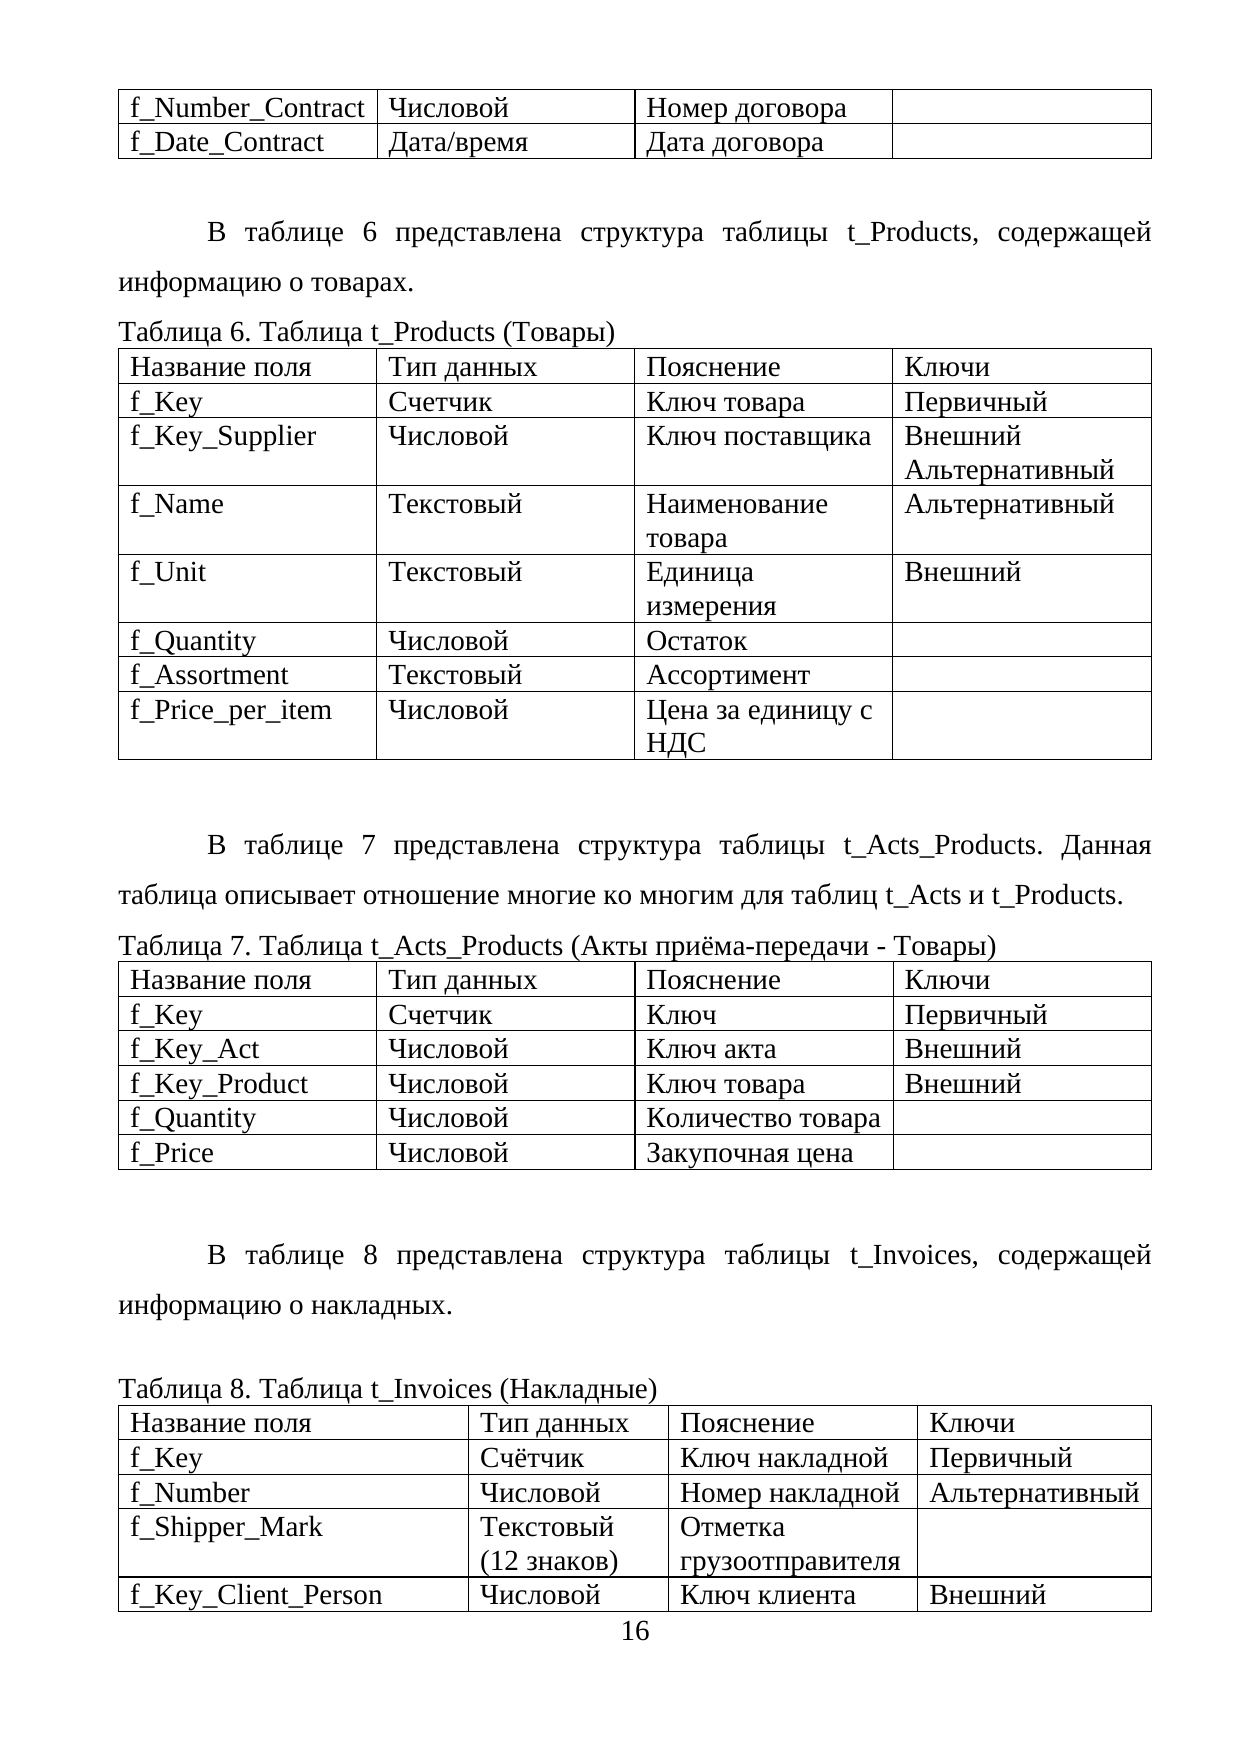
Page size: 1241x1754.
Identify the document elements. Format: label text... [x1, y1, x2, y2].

table_cell Ключ клиента (физ.) [669, 1578, 917, 1611]
table_cell [894, 1135, 1151, 1169]
table_cell Альтернативный [893, 486, 1151, 553]
table_cell Числовой [377, 1101, 634, 1134]
table_cell f_Key_Product [119, 1066, 376, 1099]
table_cell Текстовый (12 знаков) [469, 1509, 668, 1576]
table_header Тип данных [469, 1406, 668, 1439]
table_header Тип данных [377, 349, 634, 383]
table_cell f_Key [119, 1440, 468, 1474]
table_cell f_Key [119, 384, 376, 417]
table_cell Числовой [377, 1066, 634, 1099]
table_cell Номер договора [636, 90, 892, 123]
table_cell f_Key_Client_Person [119, 1578, 468, 1611]
table_cell Внешний [894, 1031, 1151, 1065]
table_cell f_Key [119, 997, 376, 1030]
table_cell Числовой [377, 1031, 634, 1065]
table_cell Количество товара [636, 1101, 893, 1134]
table_cell Первичный [918, 1440, 1151, 1474]
table_cell f_Name [119, 486, 376, 553]
table_cell f_Unit [119, 555, 376, 622]
table_cell Счётчик [469, 1440, 668, 1474]
table_cell f_Key_Act [119, 1031, 376, 1065]
table_cell Первичный [893, 384, 1151, 417]
table_header Пояснение [669, 1406, 917, 1439]
table_cell [893, 657, 1151, 691]
text Таблица 7. Таблица t_Acts_Products (Акты приёма-передачи - Товары) [118, 928, 1152, 961]
table_cell Счетчик [377, 997, 634, 1030]
table_cell Номер накладной [669, 1475, 917, 1508]
table_cell f_Assortment [119, 657, 376, 691]
table_cell [893, 692, 1151, 759]
table_cell Числовой [377, 692, 634, 759]
table_cell Числовой [377, 623, 634, 656]
table_cell Альтернативный [918, 1475, 1151, 1508]
table_header Ключи [918, 1406, 1151, 1439]
table_cell Отметка грузоотправителя [669, 1509, 917, 1576]
table_cell Дата/время [378, 124, 634, 158]
table_cell [894, 1101, 1151, 1134]
table_header Название поля [119, 962, 376, 996]
table_cell Внешний [894, 1066, 1151, 1099]
table_cell [893, 124, 1151, 158]
table_cell Внешний [918, 1578, 1151, 1611]
table_cell Остаток [635, 623, 892, 656]
table_cell Ключ накладной [669, 1440, 917, 1474]
table_cell Единица измерения [635, 555, 892, 622]
table_cell Ключ товара [636, 1066, 893, 1099]
table_header Название поля [119, 1406, 468, 1439]
table_cell Ключ акта [636, 1031, 893, 1065]
table_cell Внешний [893, 555, 1151, 622]
table_cell Закупочная цена [636, 1135, 893, 1169]
table_cell Дата договора [636, 124, 892, 158]
table_cell f_Number_Contract [119, 90, 377, 123]
table_cell f_Price_per_item [119, 692, 376, 759]
table_cell Цена за единицу с НДС [635, 692, 892, 759]
table_cell Числовой [469, 1578, 668, 1611]
table_cell [893, 90, 1151, 123]
table_cell Ключ [636, 997, 893, 1030]
table_cell f_Number [119, 1475, 468, 1508]
table_cell [918, 1509, 1151, 1576]
table_cell f_Key_Supplier [119, 418, 376, 485]
table_header Ключи [894, 962, 1151, 996]
text Таблица 8. Таблица t_Invoices (Накладные) [118, 1371, 1152, 1404]
table_cell Ключ поставщика [635, 418, 892, 485]
table_cell Текстовый [377, 486, 634, 553]
table_header Ключи [893, 349, 1151, 383]
table_cell Первичный [894, 997, 1151, 1030]
table_cell Счетчик [377, 384, 634, 417]
table_cell f_Date_Contract [119, 124, 377, 158]
table_cell Числовой [378, 90, 634, 123]
table_cell f_Shipper_Mark [119, 1509, 468, 1576]
table_cell Наименование товара [635, 486, 892, 553]
table_cell Ассортимент [635, 657, 892, 691]
table_cell f_Quantity [119, 623, 376, 656]
text В таблице 8 представлена структура таблицы t_Invoices, содержащей информацию о накладных. [118, 1237, 1152, 1321]
table_header Пояснение [635, 349, 892, 383]
table_cell Текстовый [377, 657, 634, 691]
table_cell Числовой [469, 1475, 668, 1508]
table_cell Числовой [377, 1135, 634, 1169]
text В таблице 6 представлена структура таблицы t_Products, содержащей информацию о товарах. [118, 214, 1152, 298]
table_cell Внешний Альтернативный [893, 418, 1151, 485]
table_cell [893, 623, 1151, 656]
table_cell Числовой [377, 418, 634, 485]
table_header Пояснение [636, 962, 893, 996]
text Таблица 6. Таблица t_Products (Товары) [118, 314, 1152, 348]
table_cell f_Quantity [119, 1101, 376, 1134]
table_cell f_Price [119, 1135, 376, 1169]
table_cell Ключ товара [635, 384, 892, 417]
table_header Название поля [119, 349, 376, 383]
table_cell Текстовый [377, 555, 634, 622]
text В таблице 7 представлена структура таблицы t_Acts_Products. Данная таблица описывает отношение многие ко многим для таблиц t_Acts и t_Products. [118, 827, 1152, 911]
table_header Тип данных [377, 962, 634, 996]
